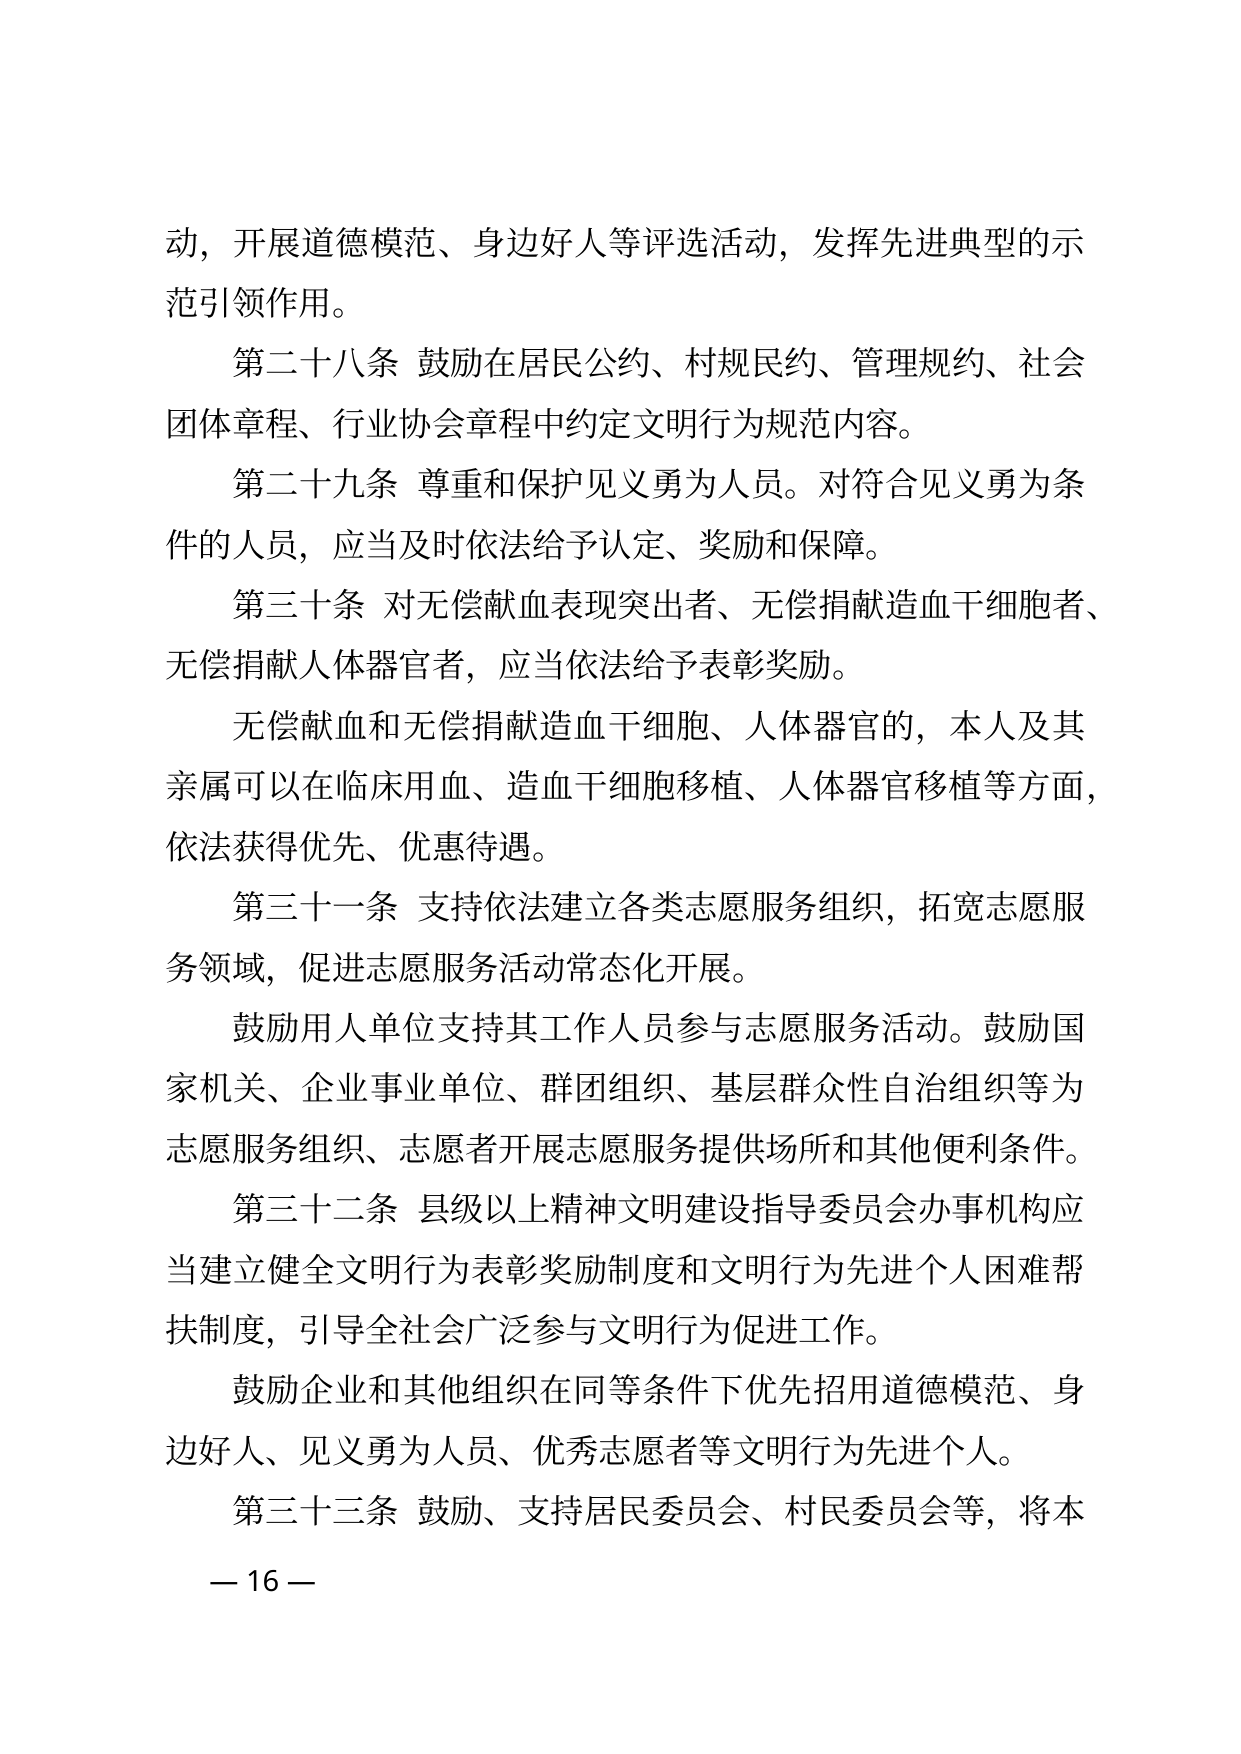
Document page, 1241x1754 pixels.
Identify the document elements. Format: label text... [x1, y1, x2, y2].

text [165, 1475, 1087, 1536]
text 第三十二条 县级以上精神文明建设指导委员会办事机构应当建立健全文明行为表彰奖励制度和文明行为先进个人困难帮扶制度，引导全社会广泛参与文明行为促进工作。 [165, 1173, 1087, 1354]
text 无偿献血和无偿捐献造血干细胞、人体器官的，本人及其亲属可以在临床用血、造血干细胞移植、人体器官移植等方面，依法获得优先、优惠待遇。 [165, 690, 1087, 871]
text 第三十条 对无偿献血表现突出者、无偿捐献造血干细胞者、无偿捐献人体器官者，应当依法给予表彰奖励。 [165, 569, 1087, 690]
text 鼓励企业和其他组织在同等条件下优先招用道德模范、身边好人、见义勇为人员、优秀志愿者等文明行为先进个人。 [165, 1354, 1087, 1475]
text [165, 207, 1087, 327]
text 第三十一条 支持依法建立各类志愿服务组织，拓宽志愿服务领域，促进志愿服务活动常态化开展。 [165, 871, 1087, 992]
text 第二十九条 尊重和保护见义勇为人员。对符合见义勇为条件的人员，应当及时依法给予认定、奖励和保障。 [165, 448, 1087, 569]
text 鼓励用人单位支持其工作人员参与志愿服务活动。鼓励国家机关、企业事业单位、群团组织、基层群众性自治组织等为志愿服务组织、志愿者开展志愿服务提供场所和其他便利条件。 [165, 992, 1087, 1173]
text 第二十八条 鼓励在居民公约、村规民约、管理规约、社会团体章程、行业协会章程中约定文明行为规范内容。 [165, 327, 1087, 448]
